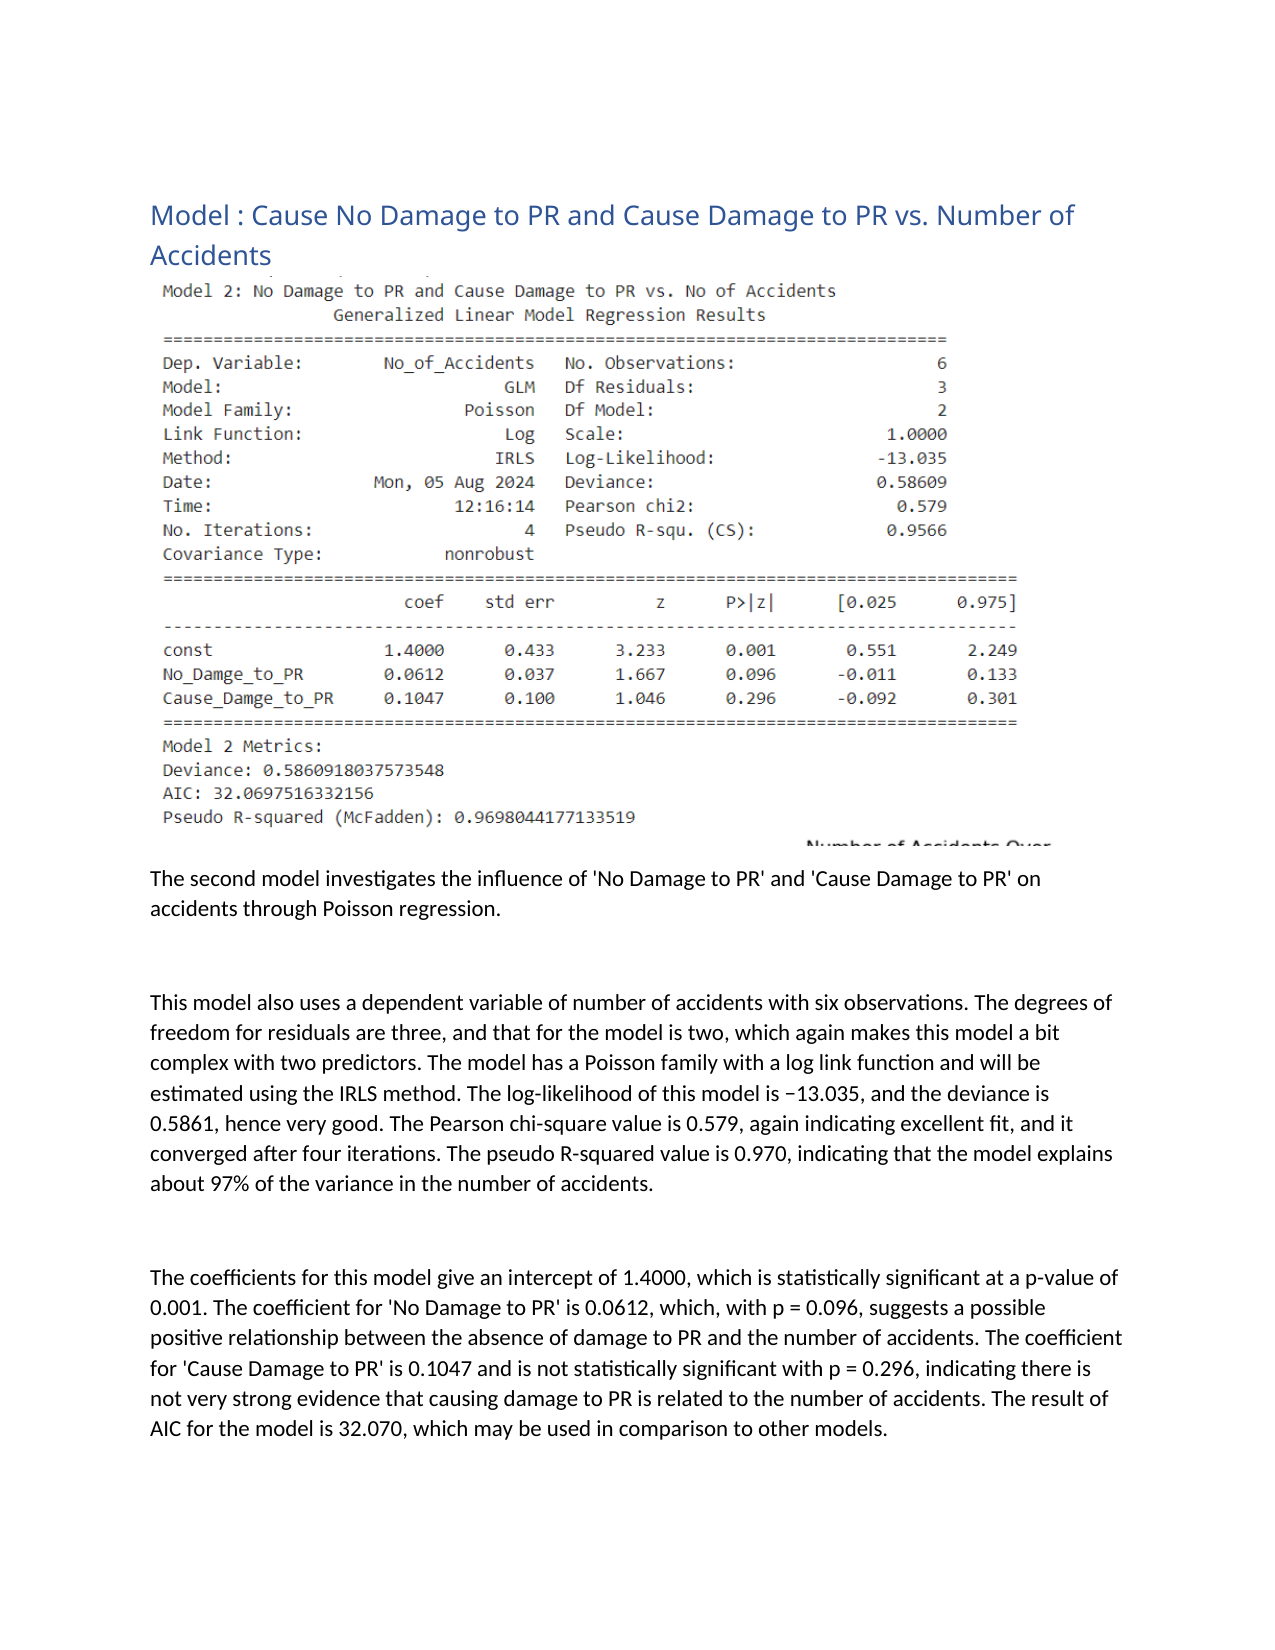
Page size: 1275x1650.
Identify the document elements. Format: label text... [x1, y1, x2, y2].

text The second model investigates the influence of 'No Damage to PR' and 'Cause Damage to PR' on accidents through Poisson regression. [150, 864, 1125, 922]
picture [150, 276, 1056, 846]
text The coefficients for this model give an intercept of 1.4000, which is statistically significant at a p-value of 0.001. The coefficient for 'No Damage to PR' is 0.0612, which, with p = 0.096, suggests a possible positive relationship between the absence of damage to PR and the number of accidents. The coefficient for 'Cause Damage to PR' is 0.1047 and is not statistically significant with p = 0.296, indicating there is not very strong evidence that causing damage to PR is related to the number of accidents. The result of AIC for the model is 32.070, which may be used in comparison to other models. [150, 1263, 1125, 1442]
text This model also uses a dependent variable of number of accidents with six observations. The degrees of freedom for residuals are three, and that for the model is two, which again makes this model a bit complex with two predictors. The model has a Poisson family with a log link function and will be estimated using the IRLS method. The log-likelihood of this model is −13.035, and the deviance is 0.5861, hence very good. The Pearson chi-square value is 0.579, again indicating excellent fit, and it converged after four iterations. The pseudo R-squared value is 0.970, indicating that the model explains about 97% of the variance in the number of accidents. [150, 988, 1125, 1197]
subtitle Model : Cause No Damage to PR and Cause Damage to PR vs. Number of Accidents [150, 197, 1125, 273]
